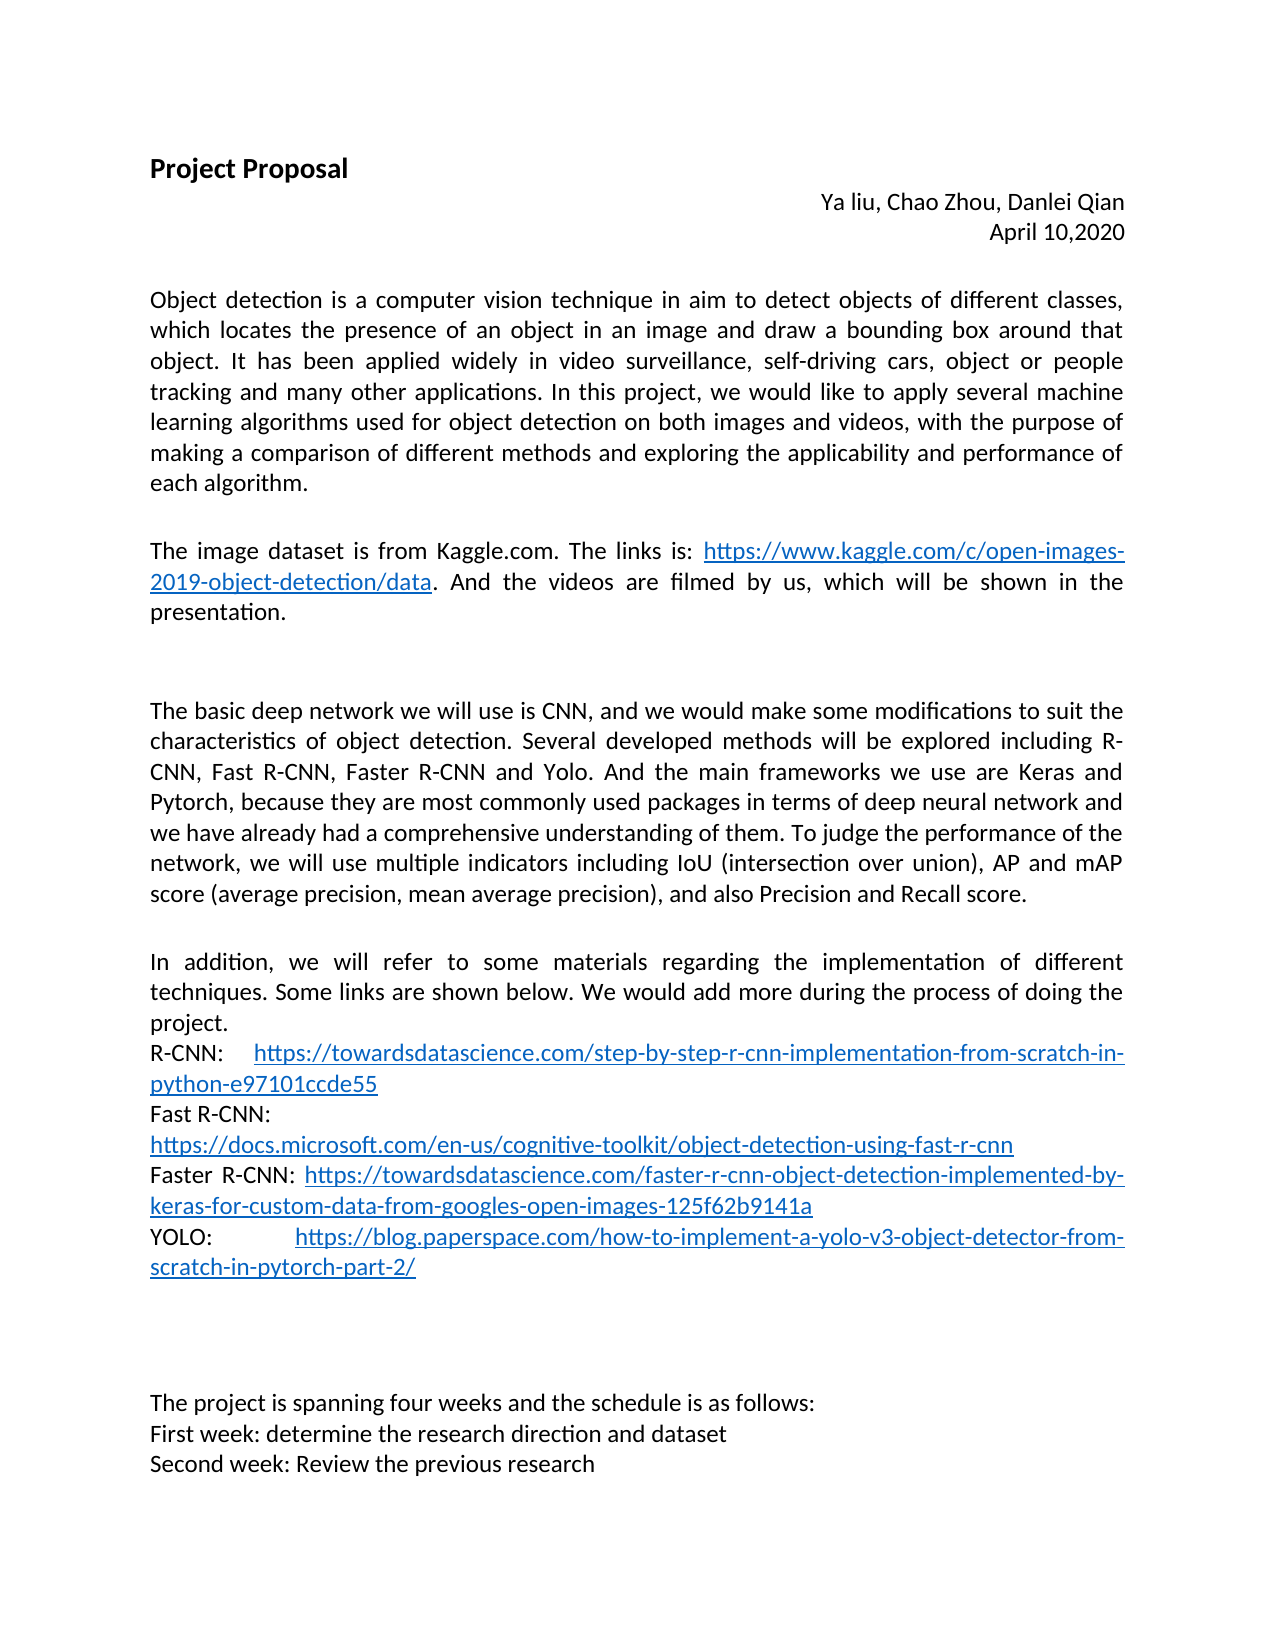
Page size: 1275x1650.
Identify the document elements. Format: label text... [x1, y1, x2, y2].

text Second week: Review the previous research [150, 1448, 1125, 1479]
text April 10,2020 [150, 216, 1125, 247]
text First week: determine the research direction and dataset [150, 1418, 1125, 1448]
text https://docs.microsoft.com/en-us/cognitive-toolkit/object-detection-using-fast-r-cnn [150, 1129, 1125, 1160]
text Faster R-CNN: https://towardsdatascience.com/faster-r-cnn-object-detection-implemented-by-keras-for-custom-data-from-googles-open-images-125f62b9141a [150, 1160, 1125, 1221]
text R-CNN: https://towardsdatascience.com/step-by-step-r-cnn-implementation-from-scratch-in-python-e97101ccde55 [150, 1038, 1125, 1099]
text Ya liu, Chao Zhou, Danlei Qian [150, 186, 1125, 216]
text Project Proposal [150, 150, 1125, 186]
text Object detection is a computer vision technique in aim to detect objects of different classes, which locates the presence of an object in an image and draw a bounding box around that object. It has been applied widely in video surveillance, self-driving cars, object or people tracking and many other applications. In this project, we would like to apply several machine learning algorithms used for object detection on both images and videos, with the purpose of making a comparison of different methods and exploring the applicability and performance of each algorithm. [150, 284, 1125, 498]
text The project is spanning four weeks and the schedule is as follows: [150, 1387, 1125, 1418]
text The basic deep network we will use is CNN, and we would make some modifications to suit the characteristics of object detection. Several developed methods will be explored including R-CNN, Fast R-CNN, Faster R-CNN and Yolo. And the main frameworks we use are Keras and Pytorch, because they are most commonly used packages in terms of deep neural network and we have already had a comprehensive understanding of them. To judge the performance of the network, we will use multiple indicators including IoU (intersection over union), AP and mAP score (average precision, mean average precision), and also Precision and Recall score. [150, 695, 1125, 908]
text In addition, we will refer to some materials regarding the implementation of different techniques. Some links are shown below. We would add more during the process of doing the project. [150, 946, 1125, 1038]
text Fast R-CNN: [150, 1099, 1125, 1129]
text The image dataset is from Kaggle.com. The links is: https://www.kaggle.com/c/open-images-2019-object-detection/data. And the videos are filmed by us, which will be shown in the presentation. [150, 535, 1125, 627]
text YOLO: https://blog.paperspace.com/how-to-implement-a-yolo-v3-object-detector-from-scratch-in-pytorch-part-2/ [150, 1221, 1125, 1282]
